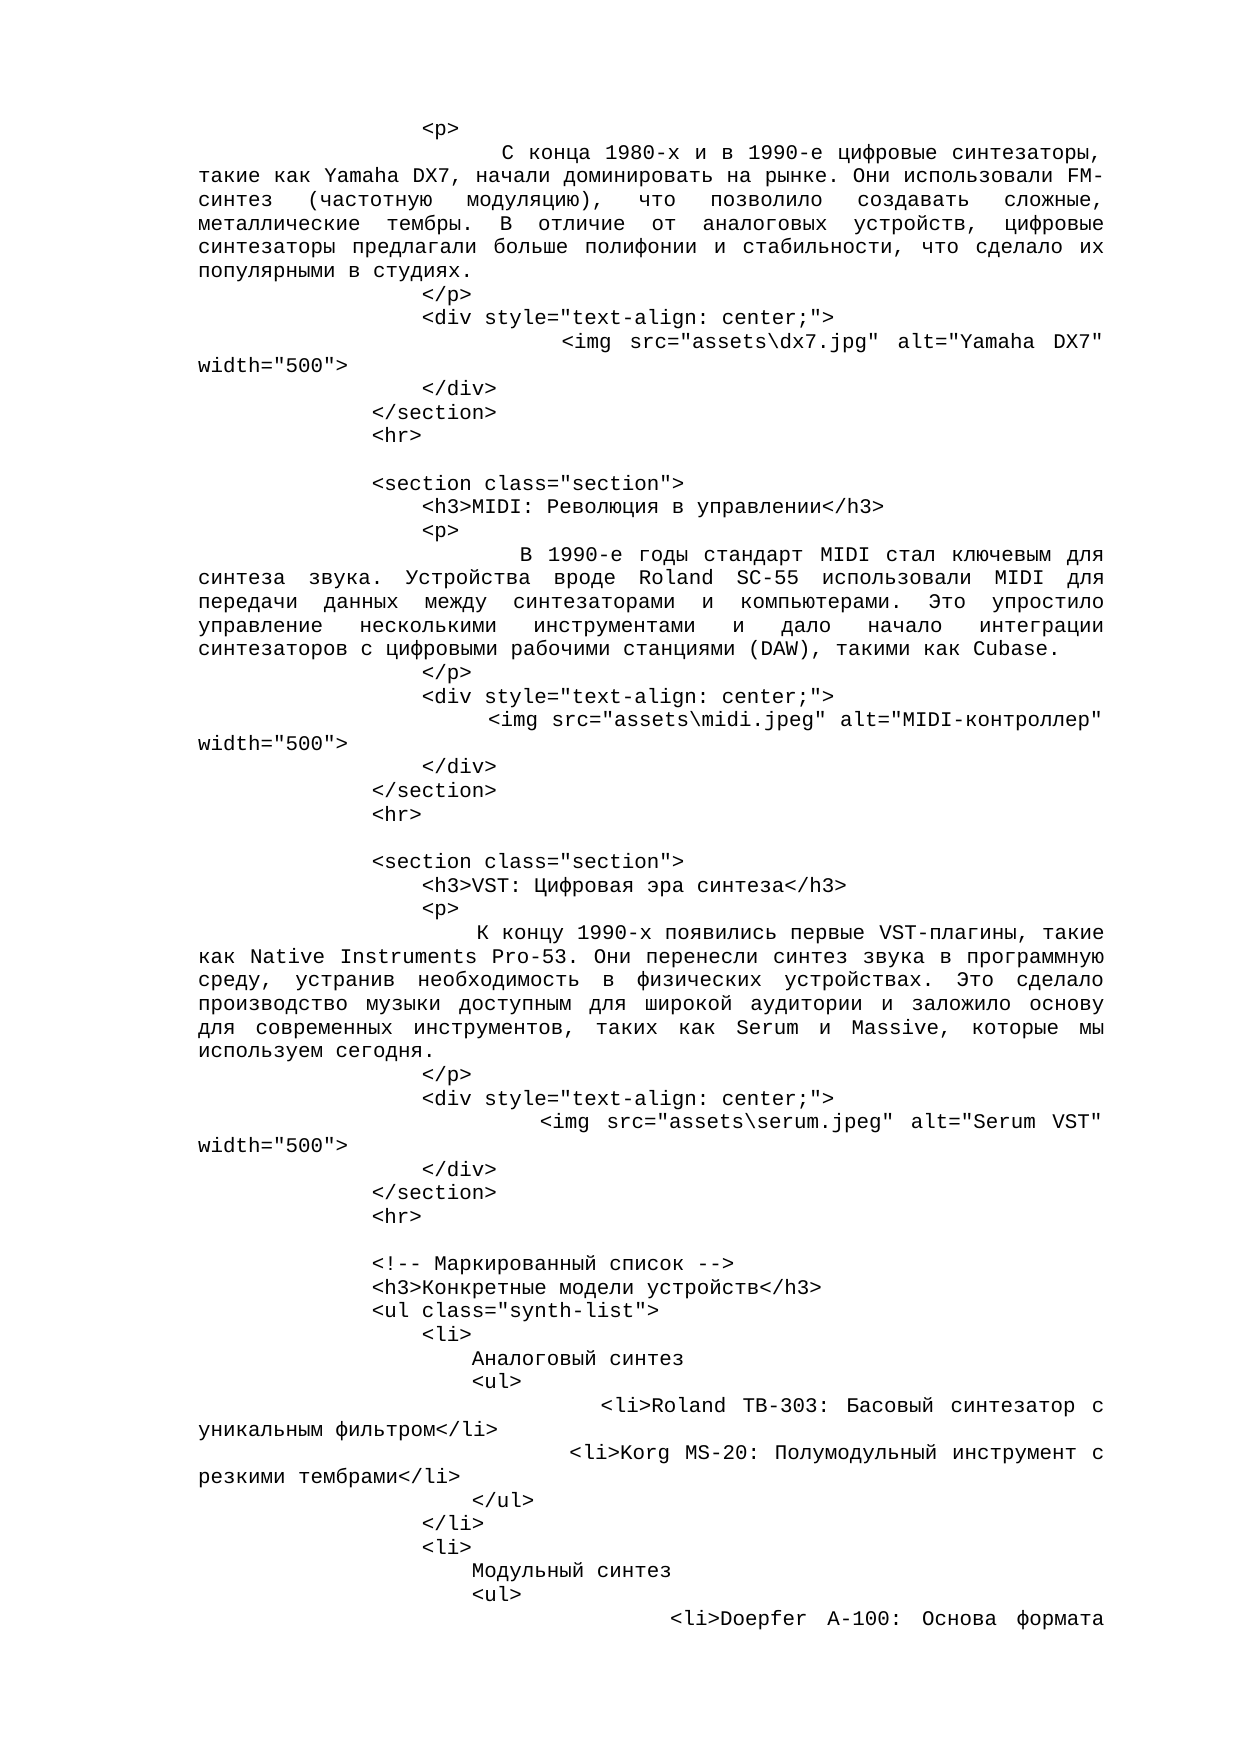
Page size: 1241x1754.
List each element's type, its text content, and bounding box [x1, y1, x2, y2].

text <li> [198, 1537, 1104, 1561]
text </ul> [198, 1489, 1104, 1513]
text <section class="section"> [198, 473, 1104, 496]
text <section class="section"> [198, 851, 1104, 875]
text <p> [198, 898, 1104, 922]
text </div> [198, 378, 1104, 402]
text <hr> [198, 426, 1104, 449]
text <li> [198, 1324, 1104, 1348]
text <!-- Маркированный список --> [198, 1253, 1104, 1277]
text <ul> [198, 1371, 1104, 1395]
text </p> [198, 662, 1104, 686]
text </section> [198, 402, 1104, 426]
text <p> [198, 520, 1104, 544]
text </div> [198, 757, 1104, 780]
text <ul> [198, 1584, 1104, 1608]
text <div style="text-align: center;"> [198, 686, 1104, 709]
text <hr> [198, 804, 1104, 827]
text Аналоговый синтез [198, 1348, 1104, 1371]
text <h3>MIDI: Революция в управлении</h3> [198, 496, 1104, 520]
text <div style="text-align: center;"> [198, 1088, 1104, 1111]
text <li>Roland TB-303: Басовый синтезатор с уникальным фильтром</li> [198, 1395, 1104, 1442]
text <img src="assets\serum.jpeg" alt="Serum VST" width="500"> [198, 1111, 1104, 1158]
text <hr> [198, 1206, 1104, 1229]
text <p> [198, 118, 1104, 142]
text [198, 1608, 1104, 1631]
text <h3>Конкретные модели устройств</h3> [198, 1277, 1104, 1300]
text </section> [198, 1182, 1104, 1206]
text </p> [198, 1064, 1104, 1088]
text К концу 1990-х появились первые VST-плагины, такие как Native Instruments Pro-53. Они перенесли синтез звука в программную среду, устранив необходимость в физических устройствах. Это сделало производство музыки доступным для широкой аудитории и заложило основу для современных инструментов, таких как Serum и Massive, которые мы используем сегодня. [198, 922, 1104, 1064]
text <div style="text-align: center;"> [198, 307, 1104, 331]
text <h3>VST: Цифровая эра синтеза</h3> [198, 875, 1104, 898]
text </li> [198, 1513, 1104, 1537]
text <img src="assets\midi.jpeg" alt="MIDI-контроллер" width="500"> [198, 709, 1104, 757]
text </section> [198, 780, 1104, 804]
text Модульный синтез [198, 1561, 1104, 1584]
text В 1990-е годы стандарт MIDI стал ключевым для синтеза звука. Устройства вроде Roland SC-55 использовали MIDI для передачи данных между синтезаторами и компьютерами. Это упростило управление несколькими инструментами и дало начало интеграции синтезаторов с цифровыми рабочими станциями (DAW), такими как Cubase. [198, 544, 1104, 662]
text <li>Korg MS-20: Полумодульный инструмент с резкими тембрами</li> [198, 1442, 1104, 1489]
text </p> [198, 284, 1104, 307]
text <img src="assets\dx7.jpg" alt="Yamaha DX7" width="500"> [198, 331, 1104, 378]
text <ul class="synth-list"> [198, 1300, 1104, 1324]
text С конца 1980-х и в 1990-е цифровые синтезаторы, такие как Yamaha DX7, начали доминировать на рынке. Они использовали FM-синтез (частотную модуляцию), что позволило создавать сложные, металлические тембры. В отличие от аналоговых устройств, цифровые синтезаторы предлагали больше полифонии и стабильности, что сделало их популярными в студиях. [198, 142, 1104, 284]
text </div> [198, 1158, 1104, 1182]
